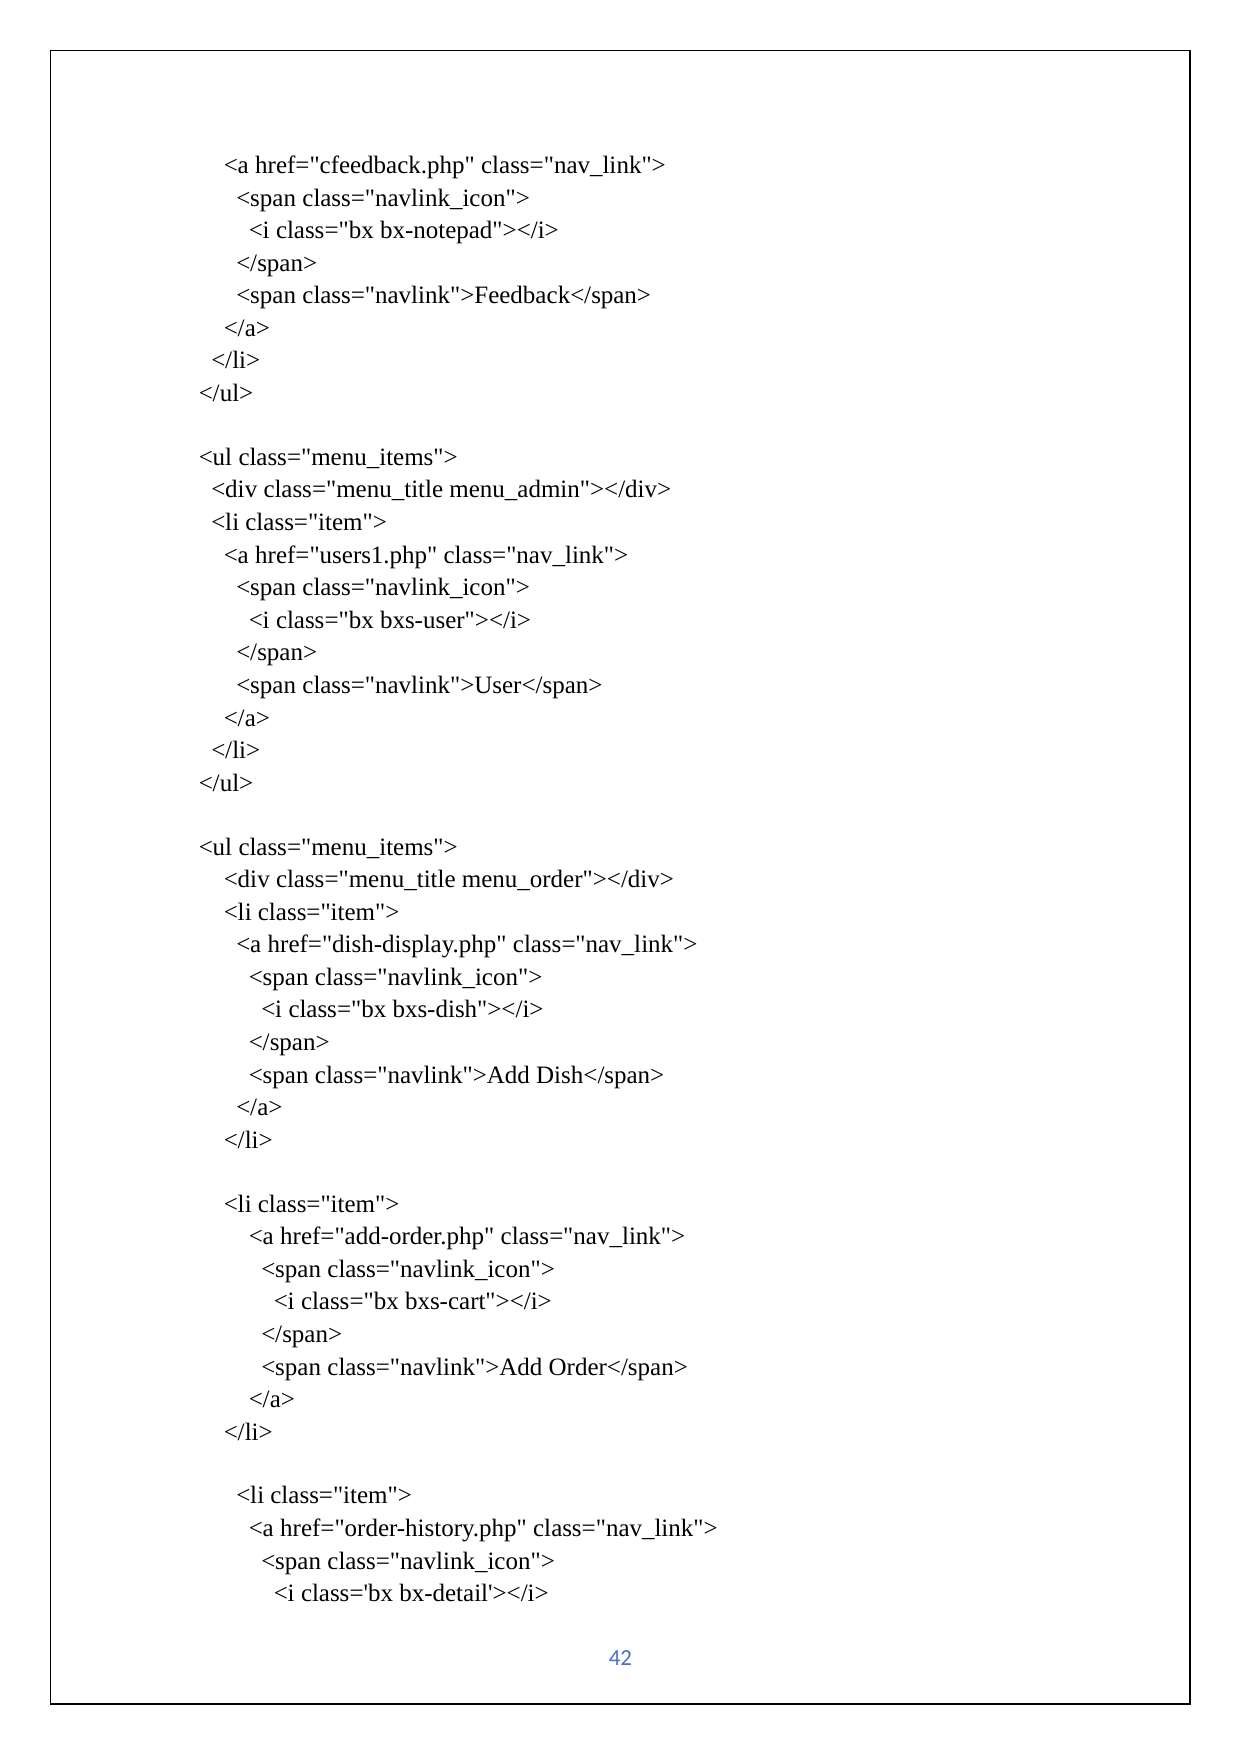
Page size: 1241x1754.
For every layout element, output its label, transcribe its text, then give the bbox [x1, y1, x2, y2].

text <i class="bx bx-notepad"></i> [148, 215, 1090, 244]
text <ul class="menu_items"> [148, 832, 1090, 860]
text </a> [148, 703, 1090, 731]
text </span> [148, 637, 1090, 666]
text </a> [148, 313, 1090, 342]
text <a href="users1.php" class="nav_link"> [148, 540, 1090, 568]
text <span class="navlink_icon"> [148, 1254, 1090, 1283]
text <li class="item"> [148, 507, 1090, 536]
text <i class='bx bx-detail'></i> [148, 1578, 1090, 1607]
text </li> [148, 346, 1090, 374]
text </li> [148, 735, 1090, 764]
text </ul> [148, 768, 1090, 797]
text </li> [148, 1125, 1090, 1154]
text <span class="navlink_icon"> [148, 1546, 1090, 1574]
text <i class="bx bxs-cart"></i> [148, 1286, 1090, 1315]
text <a href="order-history.php" class="nav_link"> [148, 1513, 1090, 1542]
text </a> [148, 1384, 1090, 1413]
text <a href="dish-display.php" class="nav_link"> [148, 929, 1090, 958]
text </li> [148, 1417, 1090, 1446]
text </a> [148, 1092, 1090, 1121]
text </ul> [148, 378, 1090, 407]
text <a href="cfeedback.php" class="nav_link"> [148, 150, 1090, 179]
text <div class="menu_title menu_admin"></div> [148, 474, 1090, 503]
text <span class="navlink_icon"> [148, 572, 1090, 601]
text <ul class="menu_items"> [148, 442, 1090, 471]
text </span> [148, 248, 1090, 277]
text <span class="navlink">User</span> [148, 670, 1090, 699]
text </span> [148, 1319, 1090, 1348]
text <li class="item"> [148, 1189, 1090, 1217]
text <a href="add-order.php" class="nav_link"> [148, 1221, 1090, 1250]
text <li class="item"> [148, 897, 1090, 926]
text <span class="navlink_icon"> [148, 183, 1090, 211]
text <span class="navlink">Feedback</span> [148, 280, 1090, 309]
text <i class="bx bxs-dish"></i> [148, 994, 1090, 1023]
text <i class="bx bxs-user"></i> [148, 605, 1090, 634]
text <div class="menu_title menu_order"></div> [148, 864, 1090, 893]
text <li class="item"> [148, 1481, 1090, 1509]
text </span> [148, 1027, 1090, 1056]
text <span class="navlink_icon"> [148, 962, 1090, 991]
text <span class="navlink">Add Dish</span> [148, 1060, 1090, 1088]
text <span class="navlink">Add Order</span> [148, 1352, 1090, 1380]
